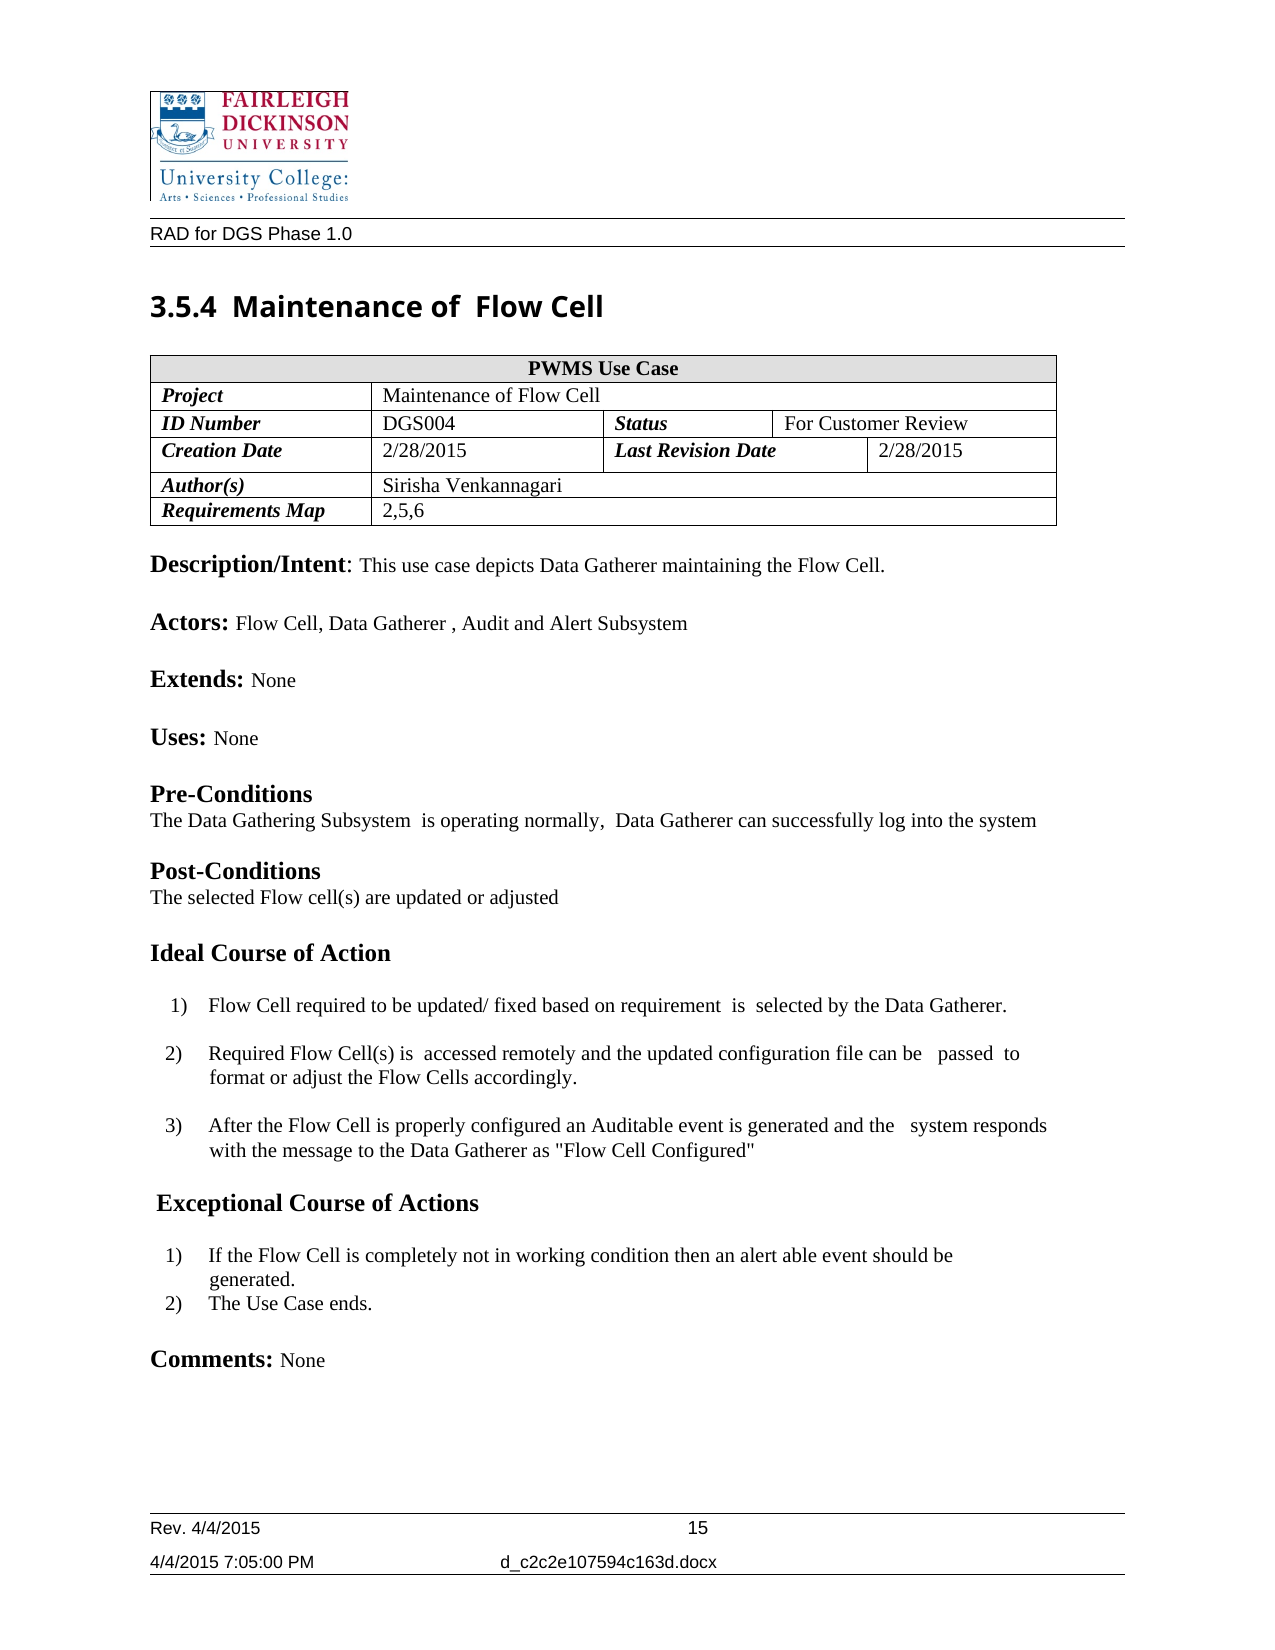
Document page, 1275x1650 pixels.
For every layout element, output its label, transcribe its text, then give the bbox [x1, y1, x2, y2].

text Extends: None [150, 664, 1125, 693]
text Pre-Conditions [150, 779, 1125, 808]
text 2) The Use Case ends. [165, 1291, 1125, 1315]
text Actors: Flow Cell, Data Gatherer , Audit and Alert Subsystem [150, 607, 1125, 636]
table_cell 2,5,6 [372, 498, 1056, 524]
table_cell DGS004 [372, 411, 603, 437]
table_cell Maintenance of Flow Cell [372, 383, 1056, 410]
text Exceptional Course of Actions [150, 1188, 1125, 1217]
table_cell Sirisha Venkannagari [372, 473, 1056, 497]
text Comments: None [150, 1344, 1125, 1373]
text Uses: None [150, 722, 1125, 751]
picture [150, 91, 349, 201]
table_cell 2/28/2015 [868, 438, 1056, 472]
table_header PWMS Use Case [151, 356, 1056, 382]
text 3.5.4 Maintenance of Flow Cell [150, 286, 1125, 326]
text 1) If the Flow Cell is completely not in working condition then an alert able event should be generated. [165, 1243, 1036, 1291]
text 1) Flow Cell required to be updated/ fixed based on requirement is selected by the Data Gatherer. [165, 993, 1066, 1017]
text 2) Required Flow Cell(s) is accessed remotely and the updated configuration file can be passed to format or adjust the Flow Cells accordingly. [165, 1041, 1066, 1089]
table_cell Status [604, 411, 772, 437]
table_cell Creation Date [151, 438, 371, 472]
table_cell Requirements Map [151, 498, 371, 524]
text The selected Flow cell(s) are updated or adjusted [150, 885, 1125, 909]
text Description/Intent: This use case depicts Data Gatherer maintaining the Flow Cell. [150, 549, 1125, 578]
table_cell For Customer Review [773, 411, 1056, 437]
text Ideal Course of Action [150, 938, 1125, 967]
table_cell ID Number [151, 411, 371, 437]
text 3) After the Flow Cell is properly configured an Auditable event is generated and the system responds with the message to the Data Gatherer as "Flow Cell Configured" [165, 1113, 1051, 1162]
table_cell Last Revision Date [604, 438, 867, 472]
table_cell Project [151, 383, 371, 410]
table_cell 2/28/2015 [372, 438, 603, 472]
table_cell Author(s) [151, 473, 371, 497]
text Post-Conditions [150, 856, 1125, 885]
text The Data Gathering Subsystem is operating normally, Data Gatherer can successfully log into the system [150, 808, 1125, 832]
